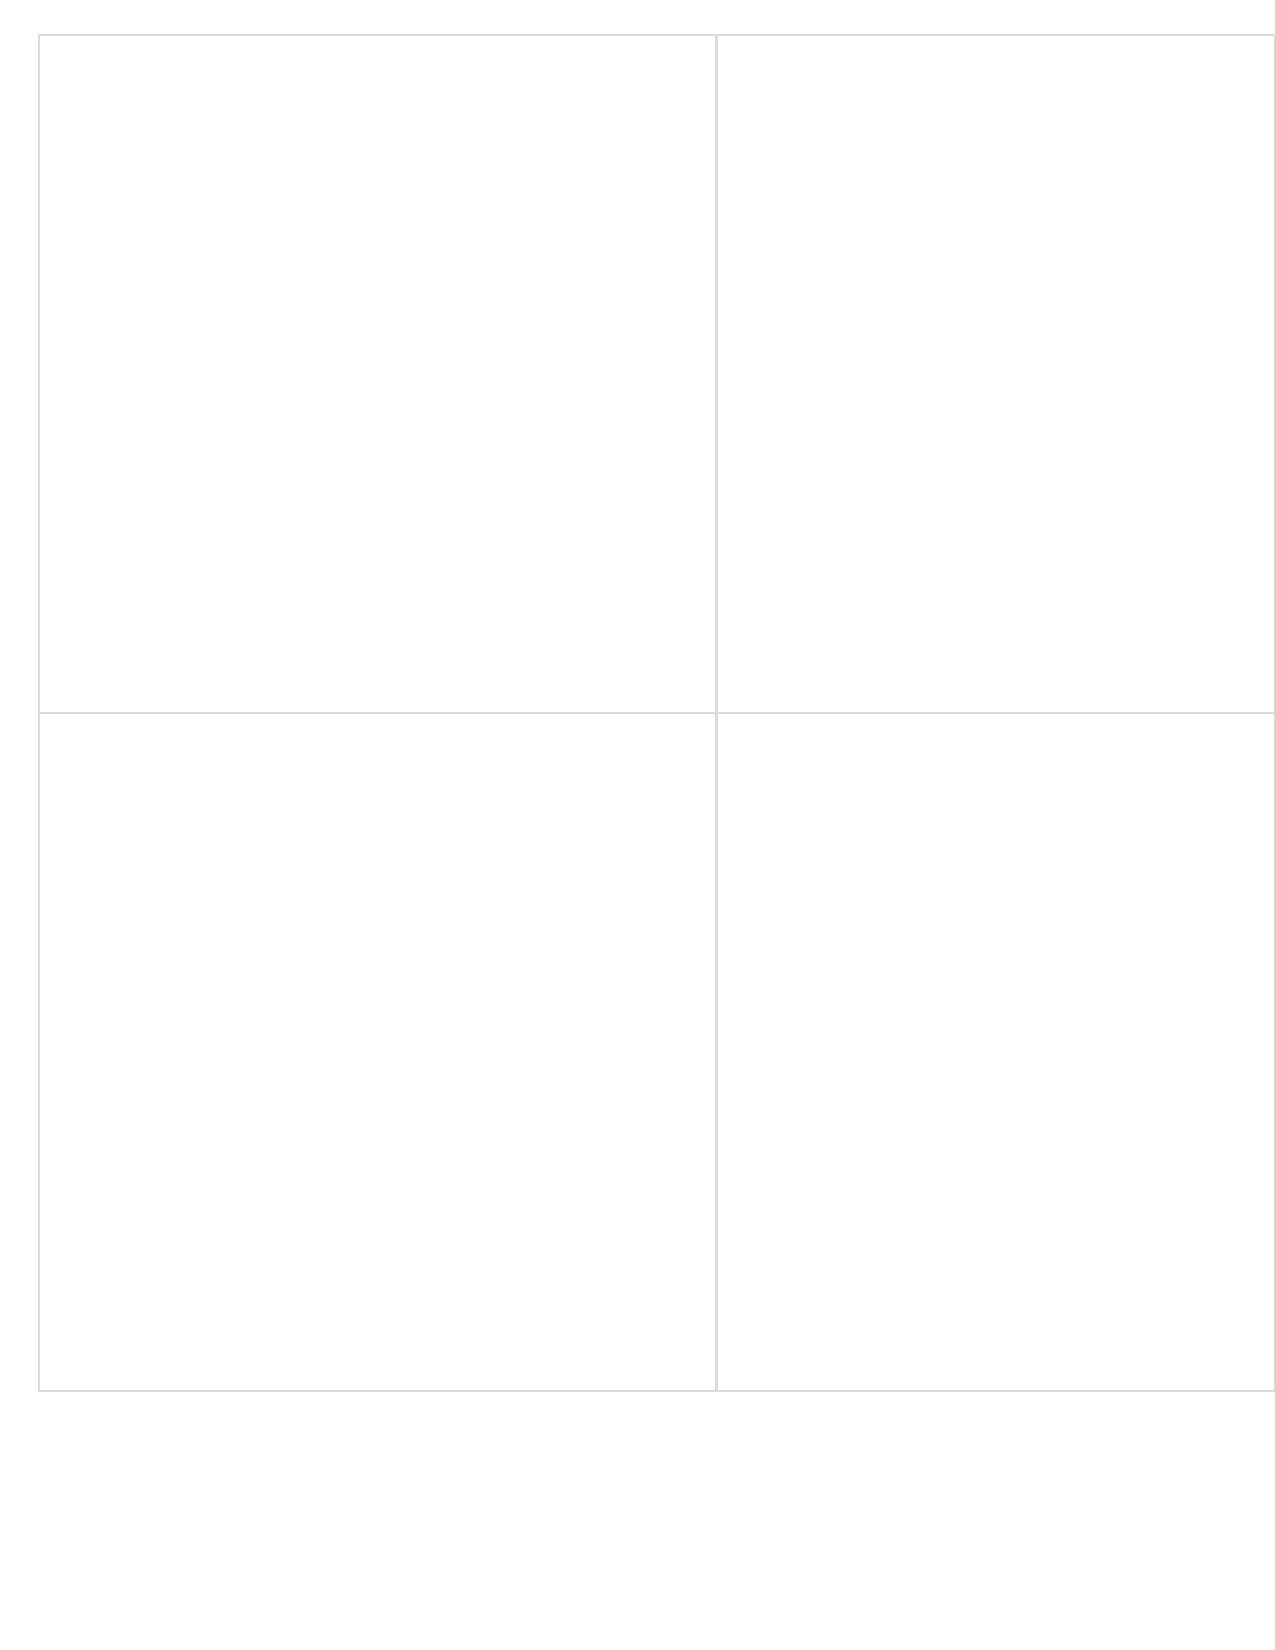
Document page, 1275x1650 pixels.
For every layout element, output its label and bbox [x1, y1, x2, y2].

table_cell [718, 714, 1274, 1390]
table_header [40, 36, 715, 712]
table_cell [40, 714, 715, 1390]
table_header [718, 36, 1274, 712]
